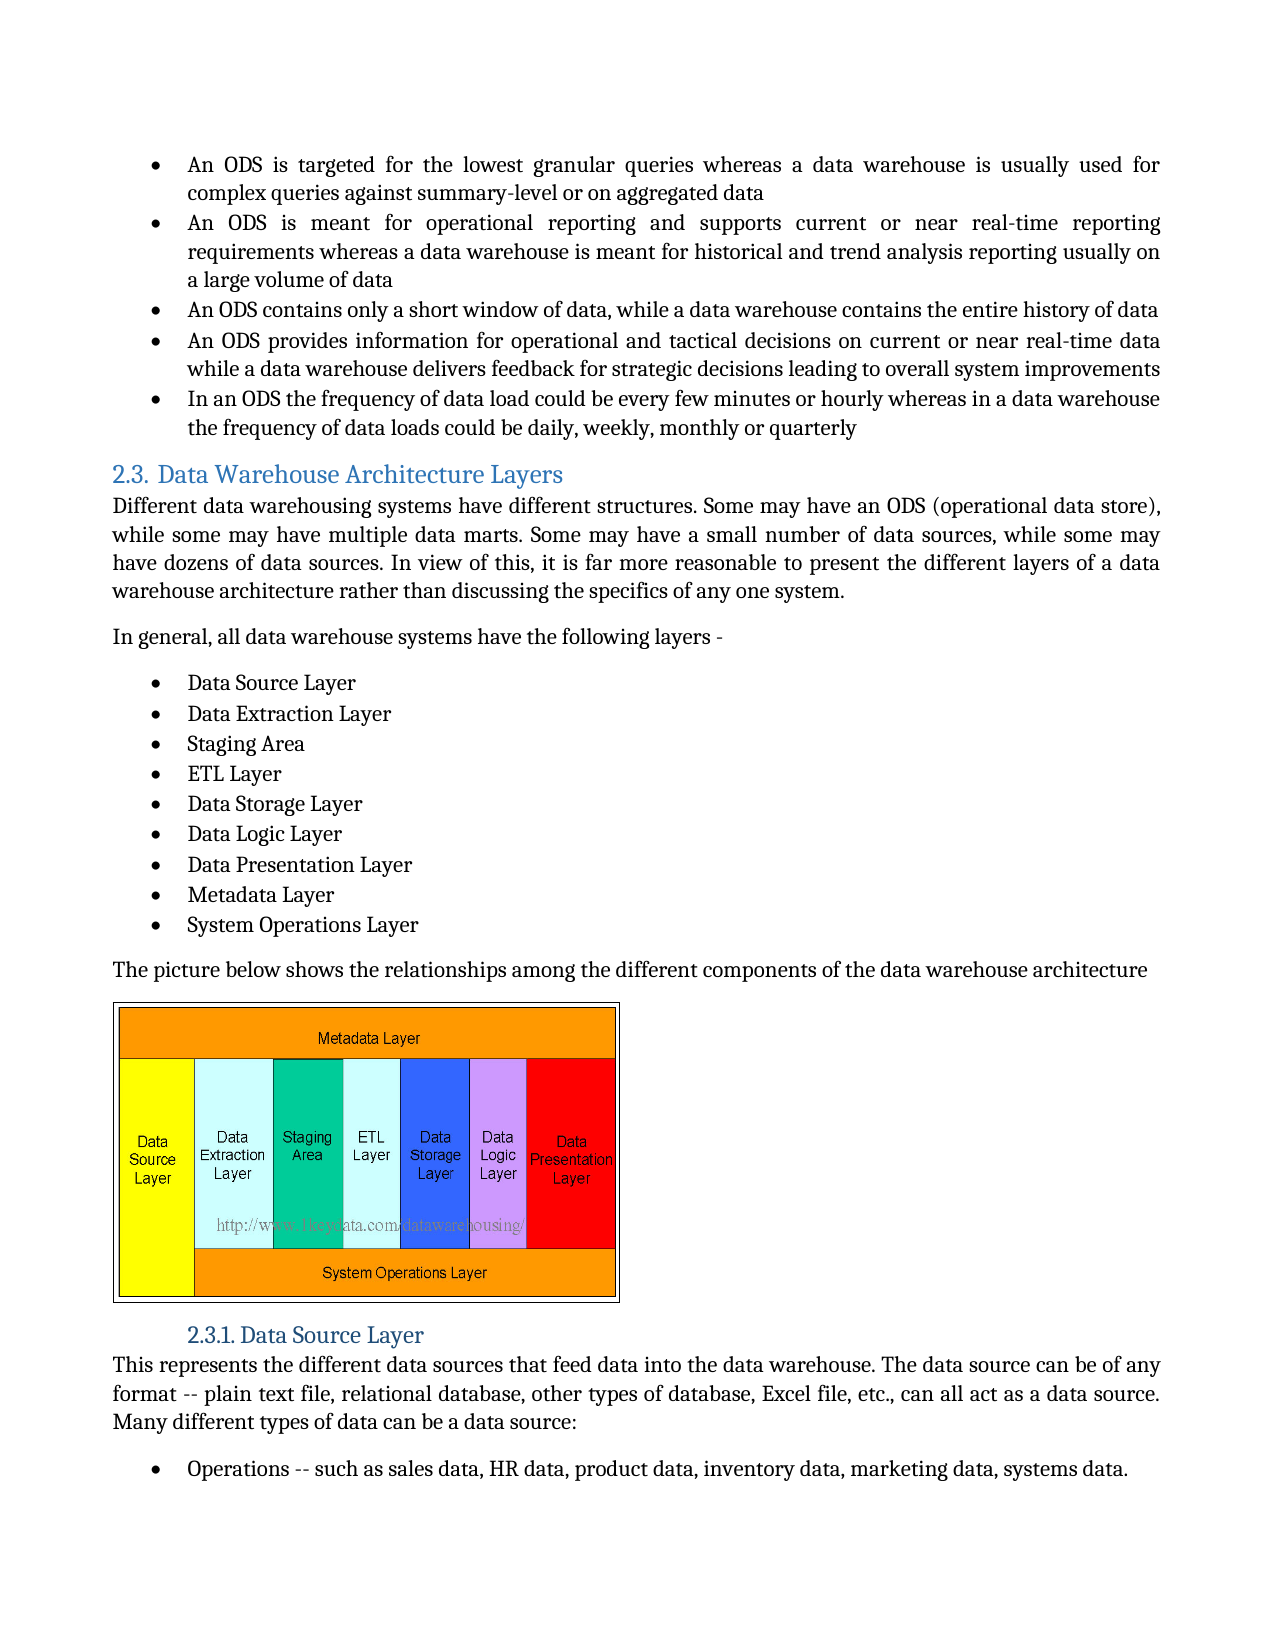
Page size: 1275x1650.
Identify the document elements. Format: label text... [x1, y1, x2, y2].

subtitle Data Warehouse Architecture Layers [112, 459, 1162, 491]
picture [114, 1003, 619, 1302]
list ETL Layer [150, 759, 1162, 787]
list Data Storage Layer [150, 789, 1162, 817]
list System Operations Layer [150, 910, 1162, 938]
text Different data warehousing systems have different structures. Some may have an ODS (operational data store), while some may have multiple data marts. Some may have a small number of data sources, while some may have dozens of data sources. In view of this, it is far more reasonable to present the different layers of a data warehouse architecture rather than discussing the specifics of any one system. [112, 493, 1162, 605]
list An ODS provides information for operational and tactical decisions on current or near real-time data while a data warehouse delivers feedback for strategic decisions leading to overall system improvements [150, 326, 1162, 382]
list An ODS is meant for operational reporting and supports current or near real-time reporting requirements whereas a data warehouse is meant for historical and trend analysis reporting usually on a large volume of data [150, 208, 1162, 293]
list In an ODS the frequency of data load could be every few minutes or hourly whereas in a data warehouse the frequency of data loads could be daily, weekly, monthly or quarterly [150, 384, 1162, 441]
text The picture below shows the relationships among the different components of the data warehouse architecture [112, 957, 1162, 983]
list Staging Area [150, 729, 1162, 757]
subtitle Data Source Layer [187, 1321, 1162, 1350]
list Metadata Layer [150, 880, 1162, 908]
list Data Presentation Layer [150, 850, 1162, 878]
list An ODS is targeted for the lowest granular queries whereas a data warehouse is usually used for complex queries against summary-level or on aggregated data [150, 150, 1162, 206]
text This represents the different data sources that feed data into the data warehouse. The data source can be of any format -- plain text file, relational database, other types of database, Excel file, etc., can all act as a data source. Many different types of data can be a data source: [112, 1352, 1162, 1435]
list Data Logic Layer [150, 819, 1162, 848]
list An ODS contains only a short window of data, while a data warehouse contains the entire history of data [150, 296, 1162, 323]
list Data Source Layer [150, 668, 1162, 697]
list Operations -- such as sales data, HR data, product data, inventory data, marketing data, systems data. [150, 1454, 1162, 1482]
text In general, all data warehouse systems have the following layers - [112, 623, 1162, 650]
list Data Extraction Layer [150, 699, 1162, 727]
